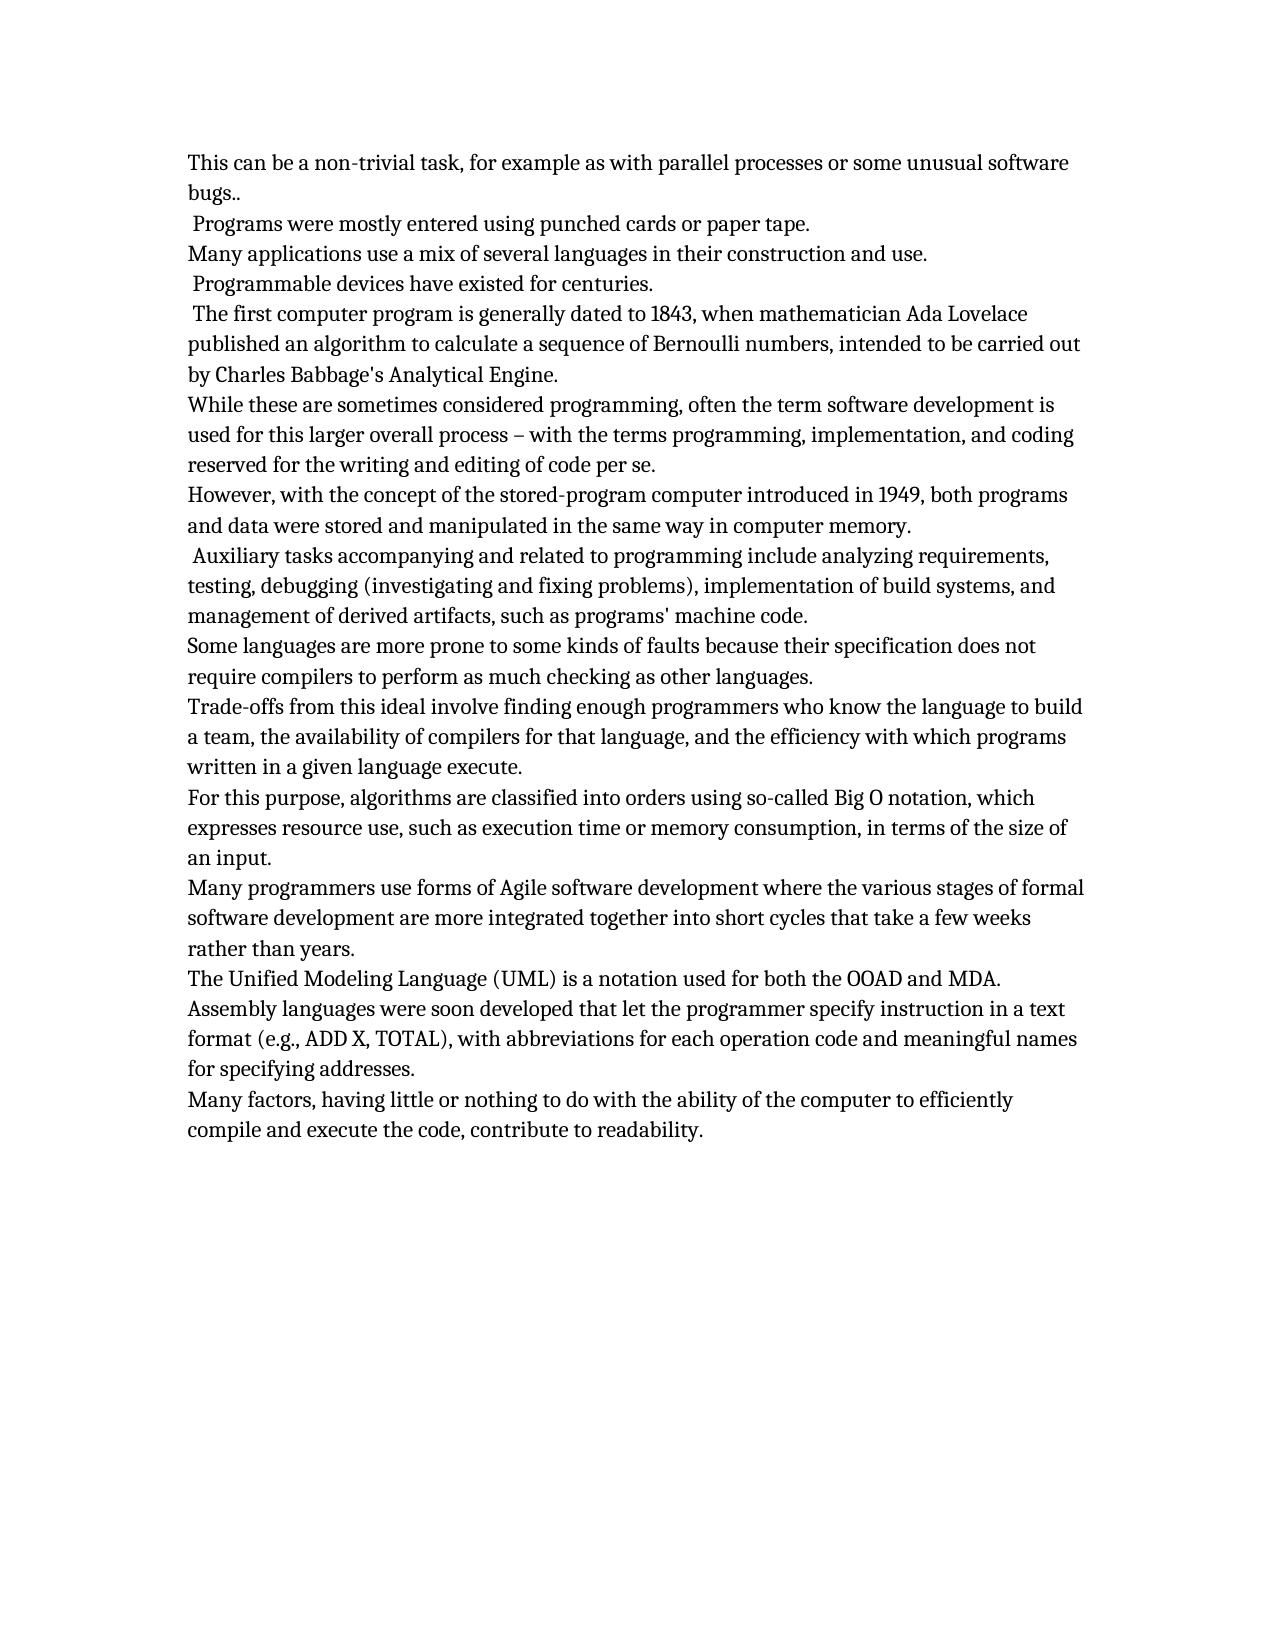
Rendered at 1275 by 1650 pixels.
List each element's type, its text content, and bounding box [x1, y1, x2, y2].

text This can be a non-trivial task, for example as with parallel processes or some unusual software bugs.. Programs were mostly entered using punched cards or paper tape. Many applications use a mix of several languages in their construction and use. Programmable devices have existed for centuries. The first computer program is generally dated to 1843, when mathematician Ada Lovelace published an algorithm to calculate a sequence of Bernoulli numbers, intended to be carried out by Charles Babbage's Analytical Engine. While these are sometimes considered programming, often the term software development is used for this larger overall process – with the terms programming, implementation, and coding reserved for the writing and editing of code per se. However, with the concept of the stored-program computer introduced in 1949, both programs and data were stored and manipulated in the same way in computer memory. Auxiliary tasks accompanying and related to programming include analyzing requirements, testing, debugging (investigating and fixing problems), implementation of build systems, and management of derived artifacts, such as programs' machine code. Some languages are more prone to some kinds of faults because their specification does not require compilers to perform as much checking as other languages. Trade-offs from this ideal involve finding enough programmers who know the language to build a team, the availability of compilers for that language, and the efficiency with which programs written in a given language execute. For this purpose, algorithms are classified into orders using so-called Big O notation, which expresses resource use, such as execution time or memory consumption, in terms of the size of an input. Many programmers use forms of Agile software development where the various stages of formal software development are more integrated together into short cycles that take a few weeks rather than years. The Unified Modeling Language (UML) is a notation used for both the OOAD and MDA. Assembly languages were soon developed that let the programmer specify instruction in a text format (e.g., ADD X, TOTAL), with abbreviations for each operation code and meaningful names for specifying addresses. Many factors, having little or nothing to do with the ability of the computer to efficiently compile and execute the code, contribute to readability. [187, 150, 1087, 1143]
